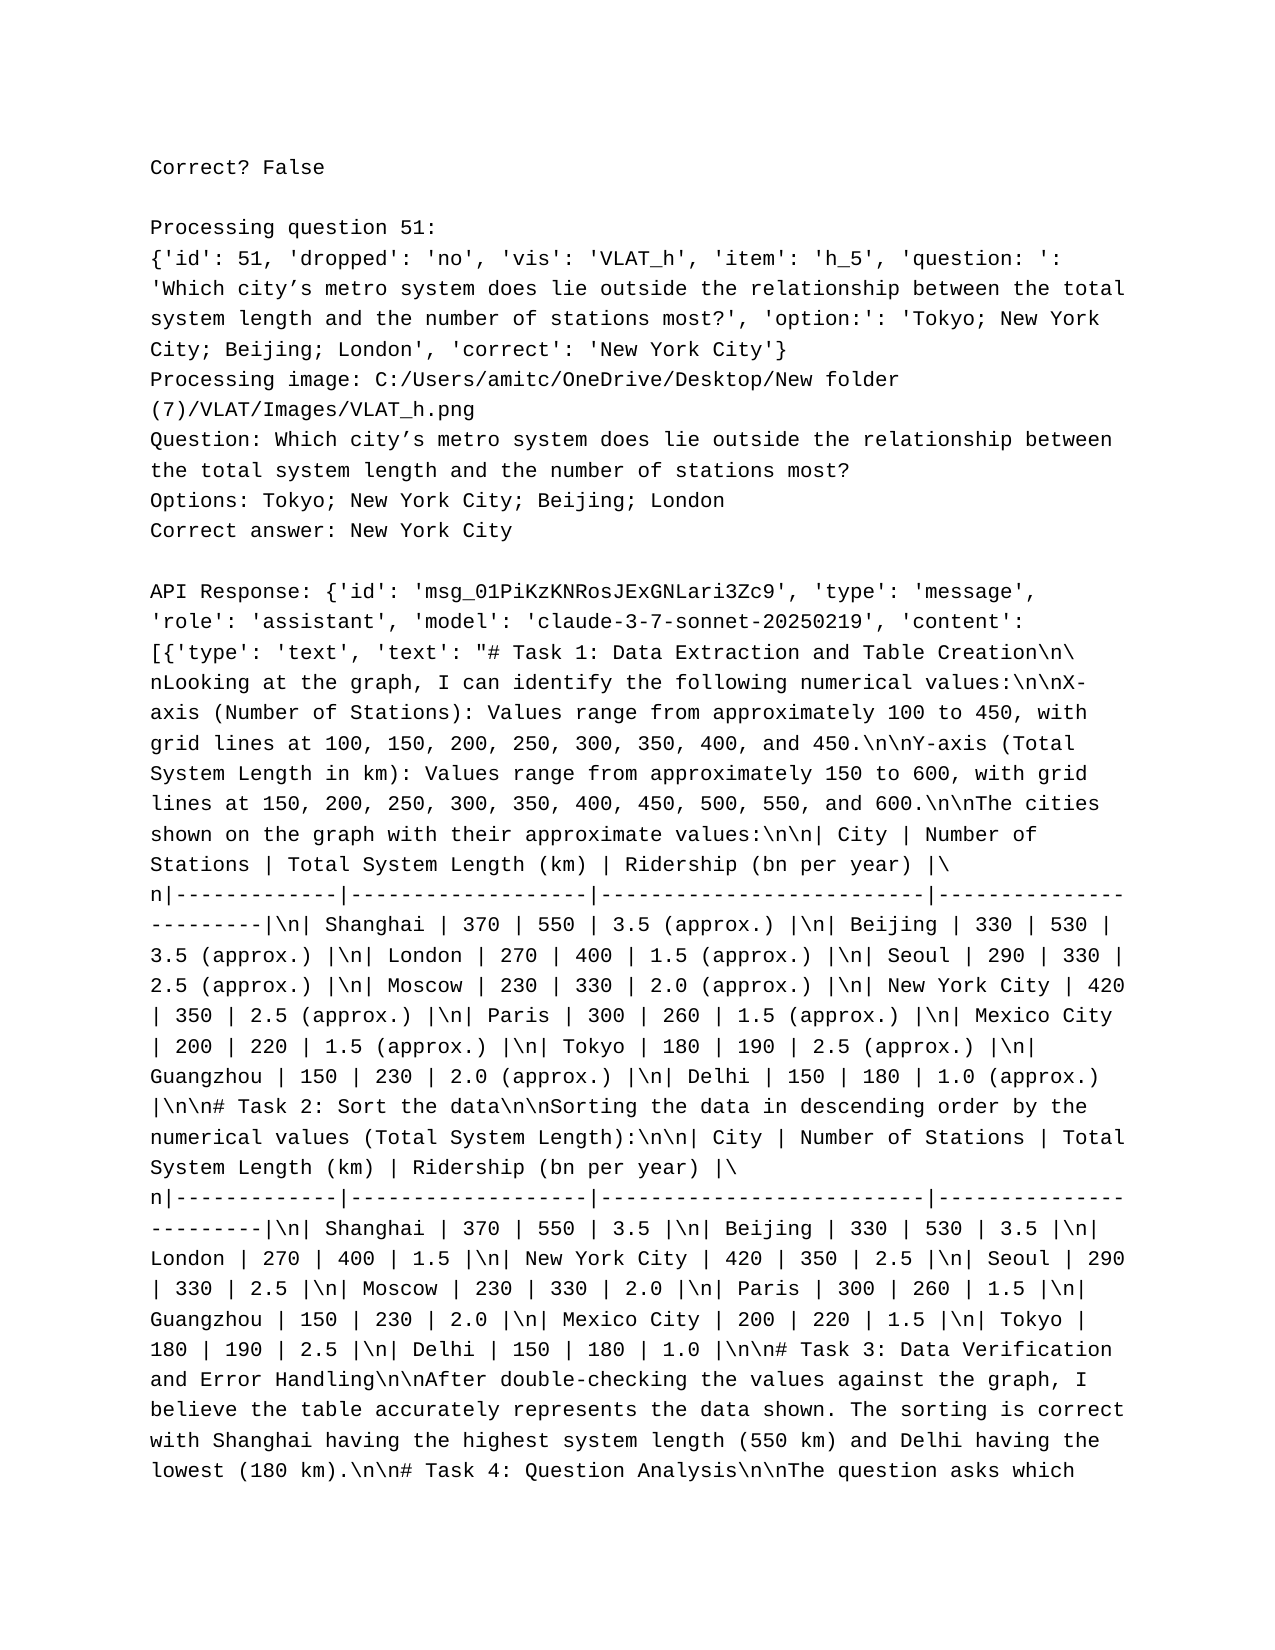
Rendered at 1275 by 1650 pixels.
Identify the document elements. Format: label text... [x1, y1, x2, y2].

text Question: Which city’s metro system does lie outside the relationship between the total system length and the number of stations most? [150, 423, 1125, 483]
text Processing image: C:/Users/amitc/OneDrive/Desktop/New folder (7)/VLAT/Images/VLAT_h.png [150, 362, 1125, 423]
text Correct? False [150, 150, 1125, 180]
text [150, 574, 1125, 1484]
text Processing question 51: [150, 211, 1125, 241]
text Correct answer: New York City [150, 514, 1125, 544]
text {'id': 51, 'dropped': 'no', 'vis': 'VLAT_h', 'item': 'h_5', 'question: ': 'Which city’s metro system does lie outside the relationship between the total system length and the number of stations most?', 'option:': 'Tokyo; New York City; Beijing; London', 'correct': 'New York City'} [150, 241, 1125, 362]
text Options: Tokyo; New York City; Beijing; London [150, 483, 1125, 514]
